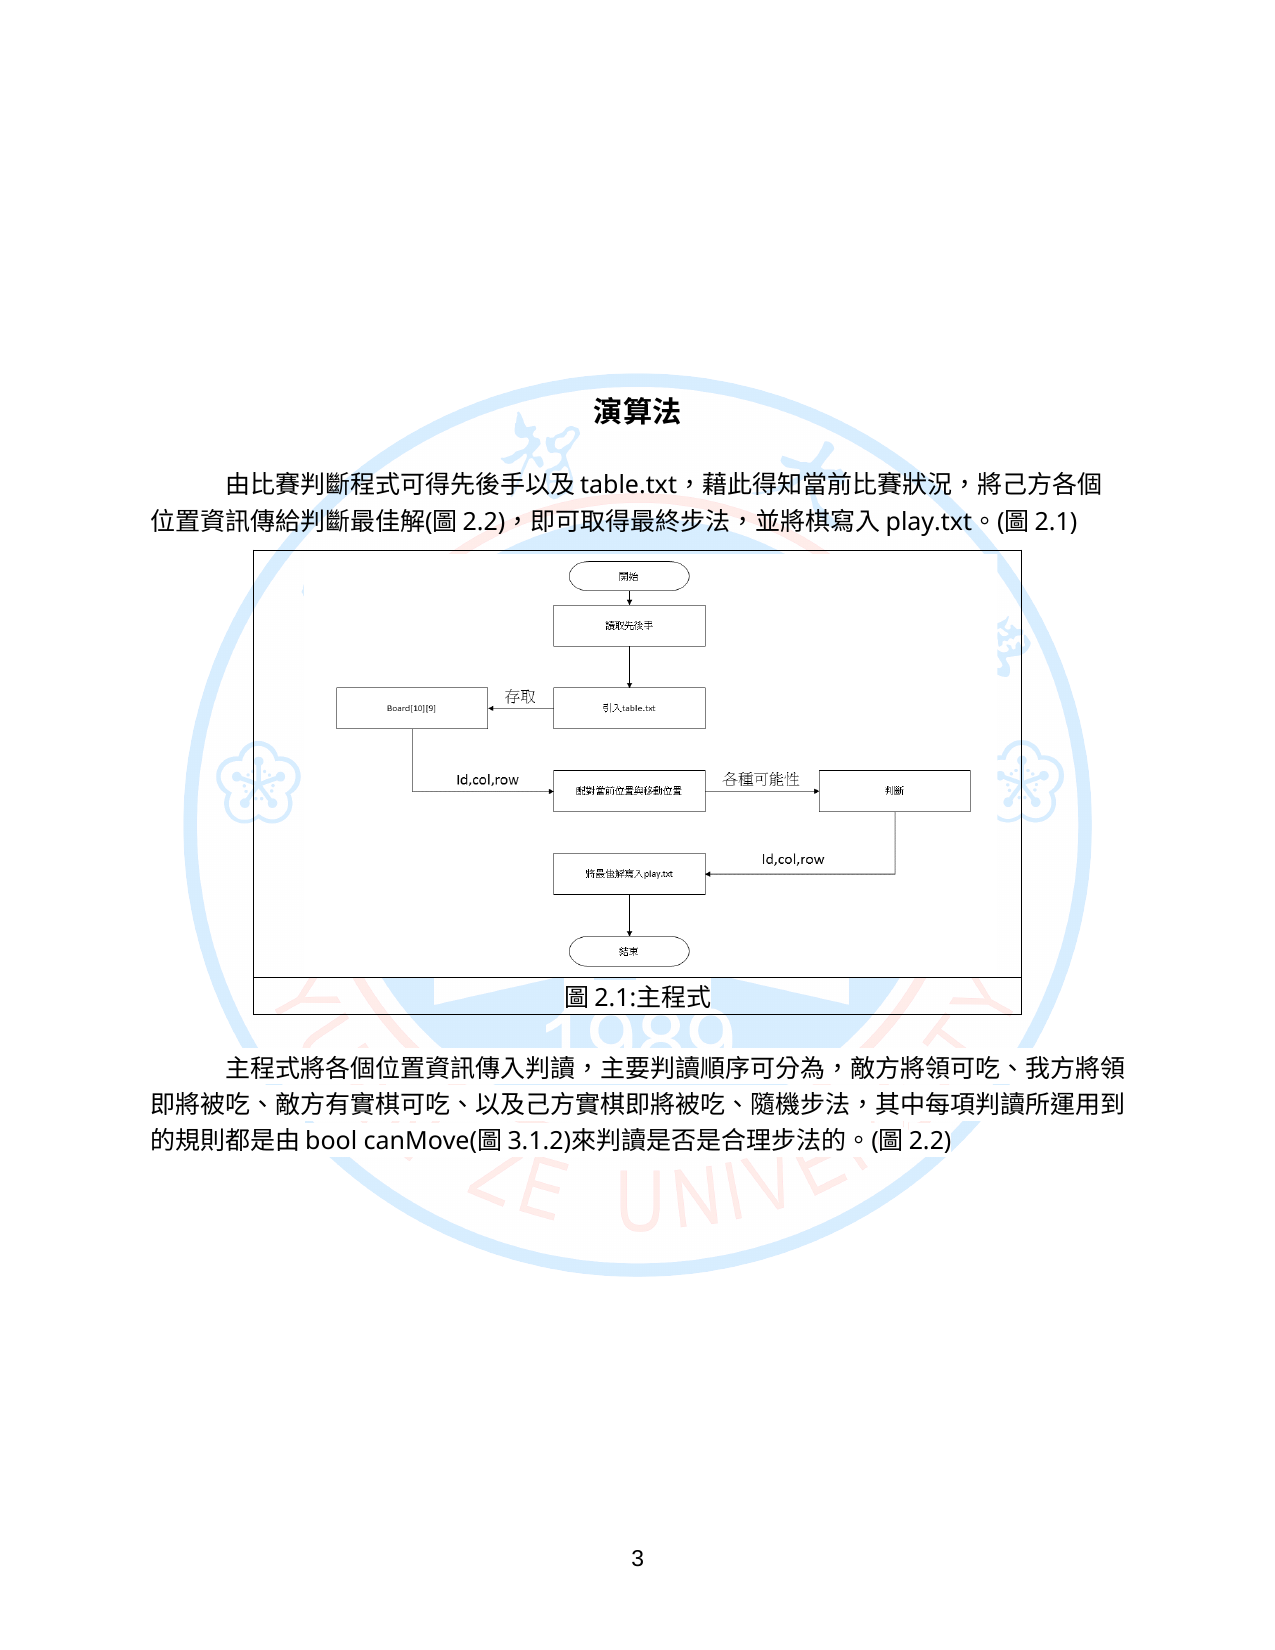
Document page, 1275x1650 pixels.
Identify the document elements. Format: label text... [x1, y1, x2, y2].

table_header [254, 551, 1021, 977]
table_cell 圖2.1:主程式 [711, 978, 1021, 1014]
text 由比賽判斷程式可得先後手以及table.txt，藉此得知當前比賽狀況，將己方各個位置資訊傳給判斷最佳解(圖2.2)，即可取得最終步法，並將棋寫入play.txt。(圖2.1) [150, 465, 1125, 537]
text 演算法 [150, 388, 1125, 431]
table_cell 圖2.1:主程式 [254, 978, 564, 1014]
